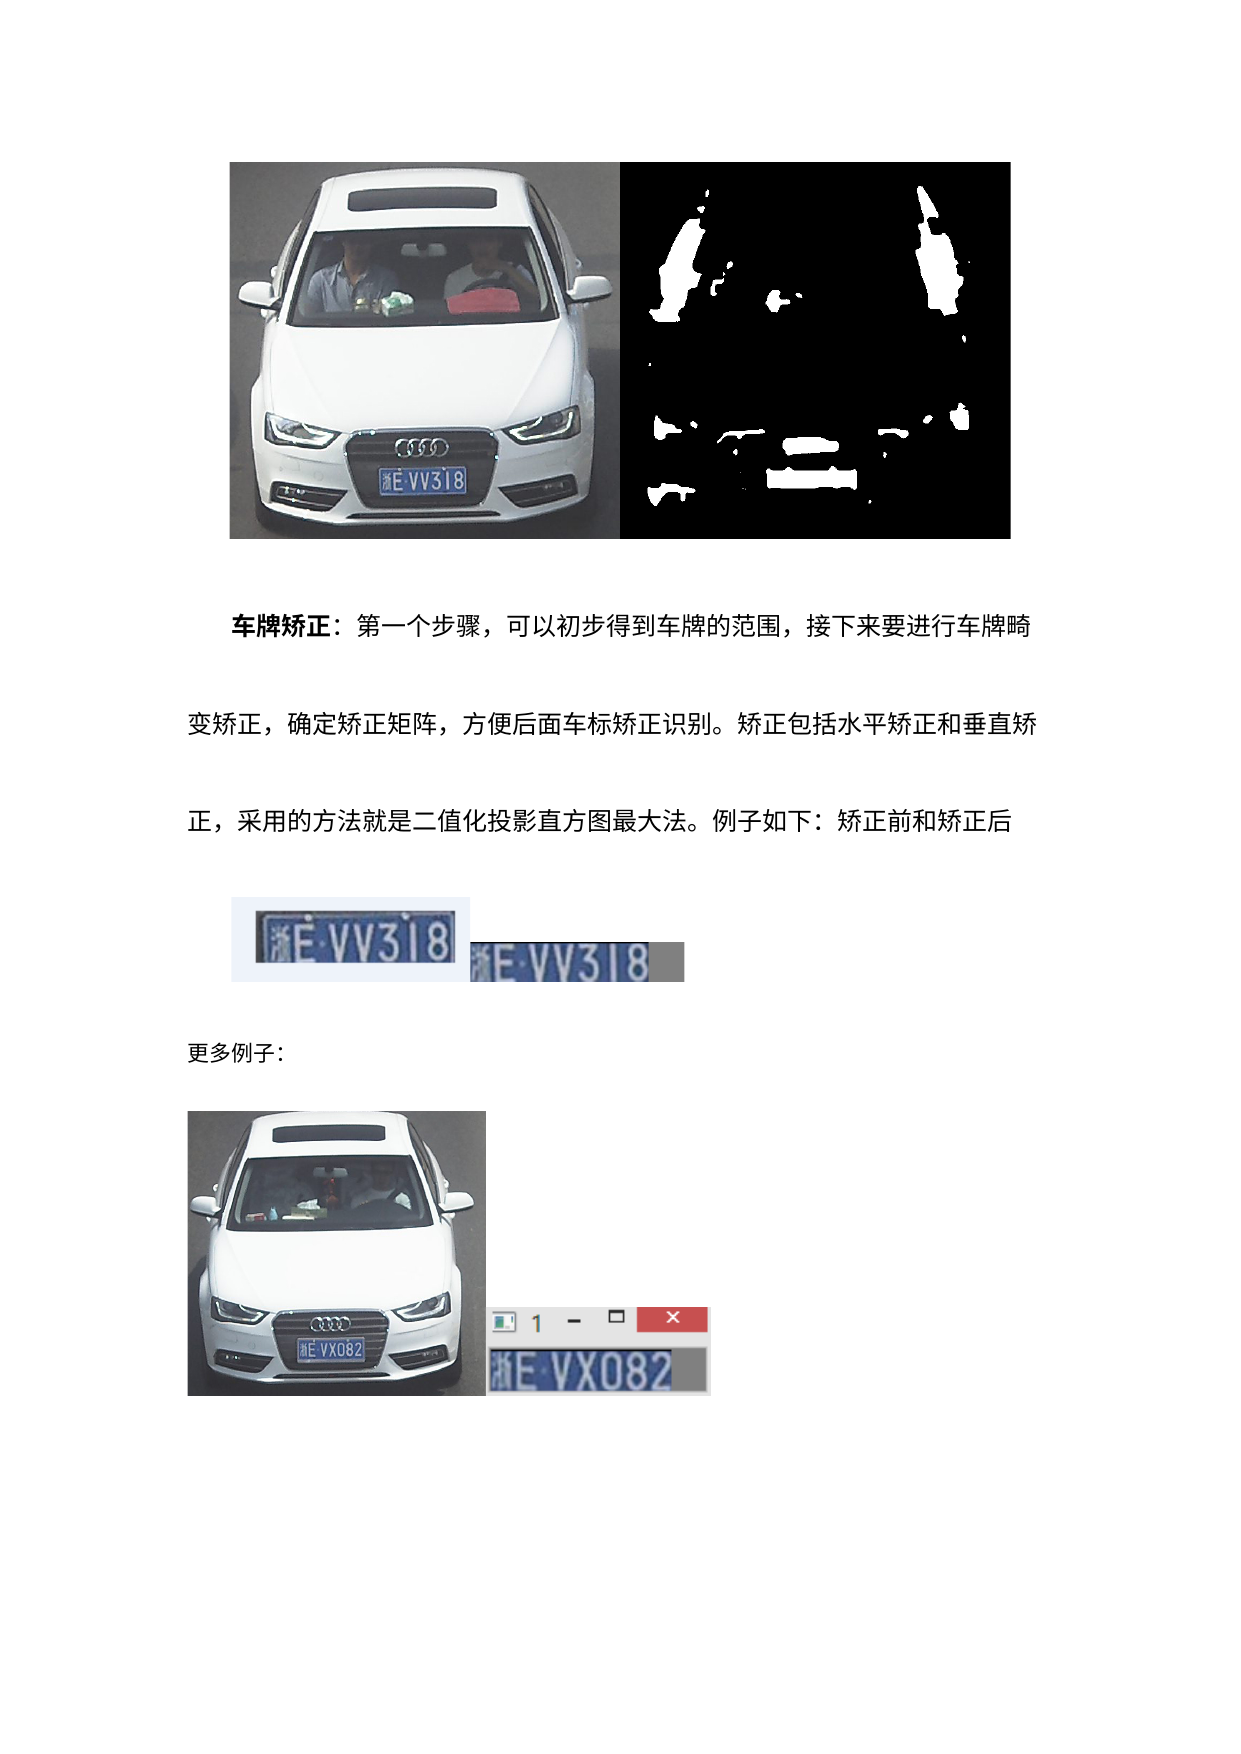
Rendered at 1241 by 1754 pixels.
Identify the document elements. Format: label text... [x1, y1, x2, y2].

picture [229, 162, 1011, 539]
picture [187, 1111, 711, 1396]
text 更多例子： [187, 1036, 1053, 1068]
picture [231, 897, 685, 982]
text 车牌矫正：第一个步骤，可以初步得到车牌的范围，接下来要进行车牌畸变矫正，确定矫正矩阵，方便后面车标矫正识别。矫正包括水平矫正和垂直矫正，采用的方法就是二值化投影直方图最大法。例子如下：矫正前和矫正后 [187, 592, 1053, 852]
